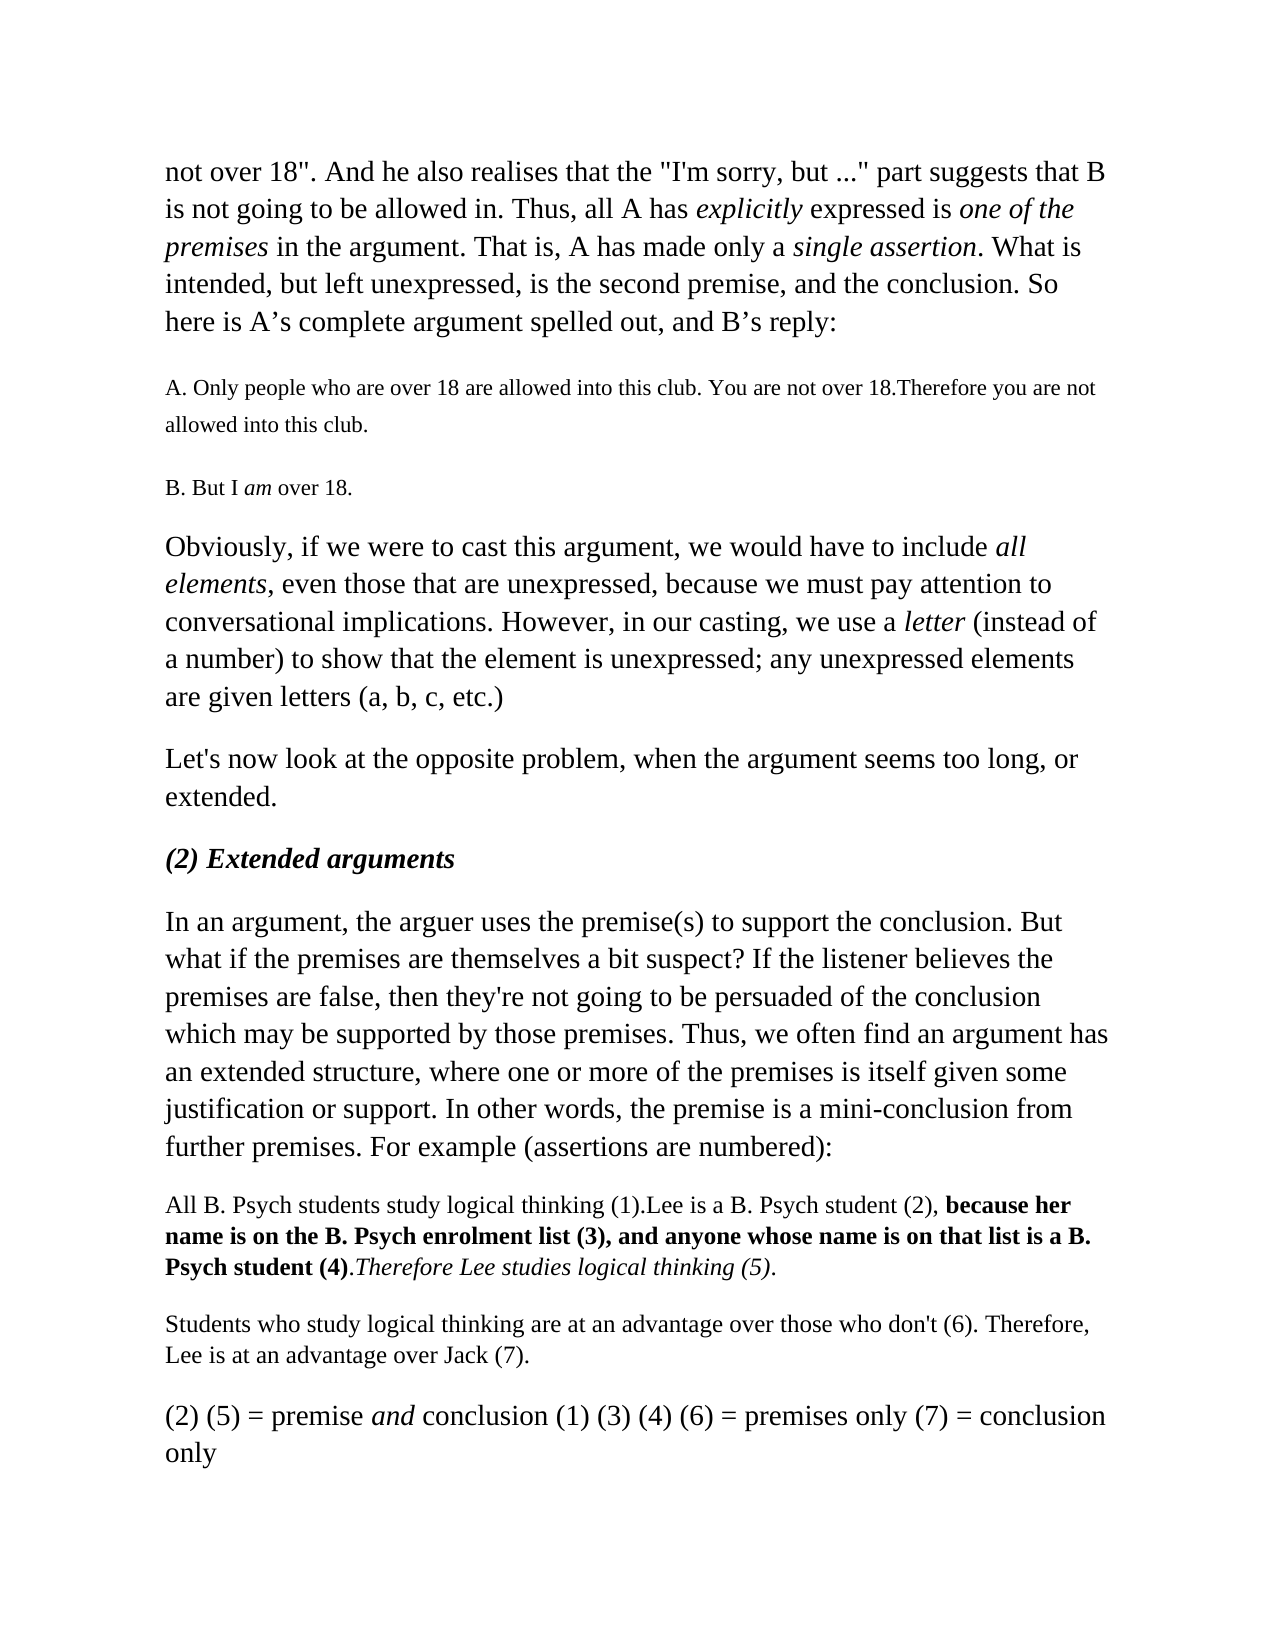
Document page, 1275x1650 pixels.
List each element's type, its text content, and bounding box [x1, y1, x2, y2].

text A. Only people who are over 18 are allowed into this club. You are not over 18. Therefore you are not allowed into this club. [165, 362, 1110, 437]
text B. But I am over 18. [165, 462, 1110, 500]
text Let's now look at the opposite problem, when the argument seems too long, or extended. [165, 737, 1110, 812]
text Obviously, if we were to cast this argument, we would have to include all elements, even those that are unexpressed, because we must pay attention to conversational implications. However, in our casting, we use a letter (instead of a number) to show that the element is unexpressed; any unexpressed elements are given letters (a, b, c, etc.) [165, 525, 1110, 712]
text All B. Psych students study logical thinking (1). Lee is a B. Psych student (2), because her name is on the B. Psych enrolment list (3), and anyone whose name is on that list is a B. Psych student (4). Therefore Lee studies logical thinking (5). [165, 1187, 1110, 1281]
text (2) Extended arguments [165, 837, 1110, 875]
text (2) (5) = premise and conclusion (1) (3) (4) (6) = premises only (7) = conclusion only [165, 1394, 1110, 1469]
text Students who study logical thinking are at an advantage over those who don't (6). Therefore, Lee is at an advantage over Jack (7). [165, 1306, 1110, 1369]
text In an argument, the arguer uses the premise(s) to support the conclusion. But what if the premises are themselves a bit suspect? If the listener believes the premises are false, then they're not going to be persuaded of the conclusion which may be supported by those premises. Thus, we often find an argument has an extended structure, where one or more of the premises is itself given some justification or support. In other words, the premise is a mini-conclusion from further premises. For example (assertions are numbered): [165, 900, 1110, 1162]
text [165, 150, 1110, 337]
